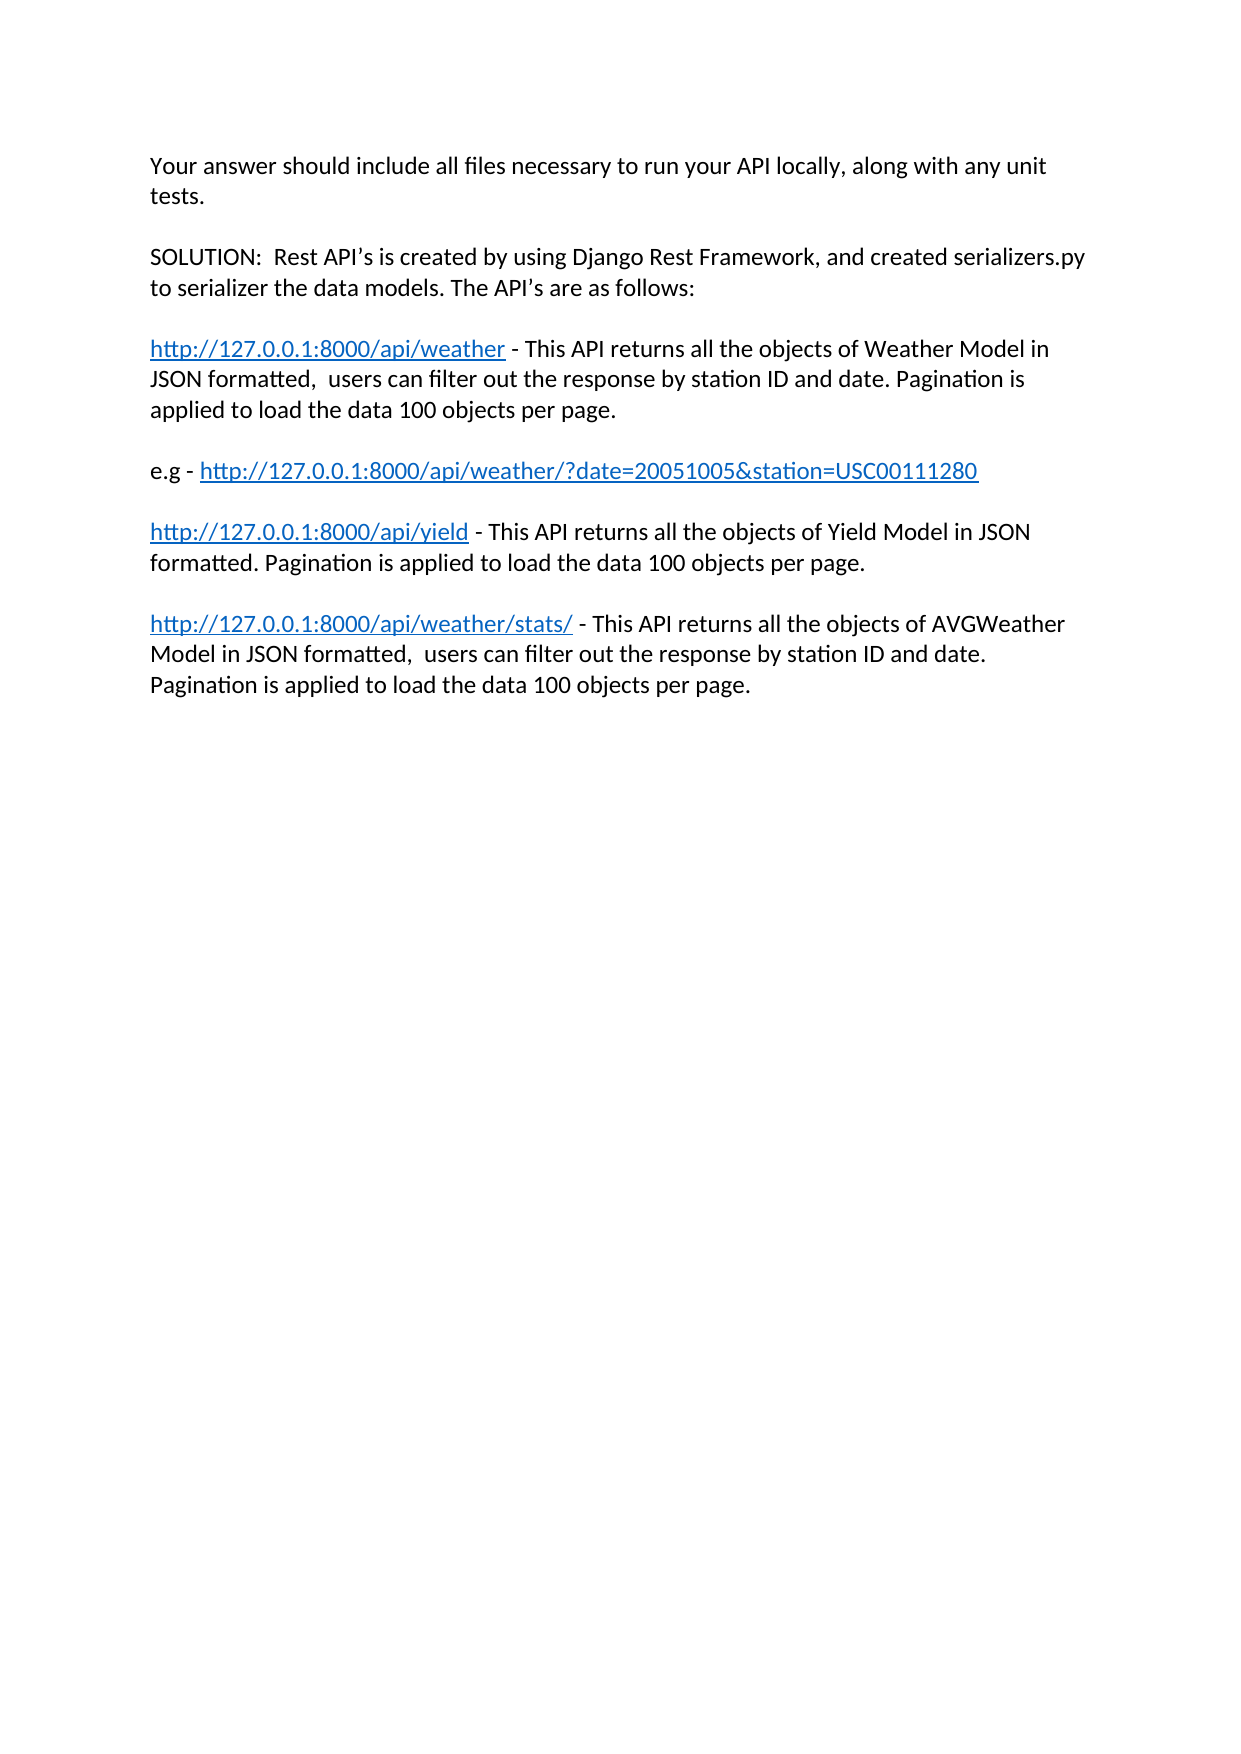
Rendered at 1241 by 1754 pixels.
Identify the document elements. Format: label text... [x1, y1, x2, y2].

text Your answer should include all files necessary to run your API locally, along with any unit tests. [150, 150, 1090, 211]
text to serializer the data models. The API’s are as follows: [150, 272, 1090, 303]
text http://127.0.0.1:8000/api/weather/stats/ - This API returns all the objects of AVGWeather Model in JSON formatted, users can filter out the response by station ID and date. Pagination is applied to load the data 100 objects per page. [150, 608, 1090, 699]
text SOLUTION: Rest API’s is created by using Django Rest Framework, and created serializers.py [150, 242, 1090, 272]
text http://127.0.0.1:8000/api/weather - This API returns all the objects of Weather Model in JSON formatted, users can filter out the response by station ID and date. Pagination is applied to load the data 100 objects per page. [150, 333, 1090, 425]
text http://127.0.0.1:8000/api/yield - This API returns all the objects of Yield Model in JSON formatted. Pagination is applied to load the data 100 objects per page. [150, 516, 1090, 577]
text e.g - http://127.0.0.1:8000/api/weather/?date=20051005&station=USC00111280 [150, 455, 1090, 486]
